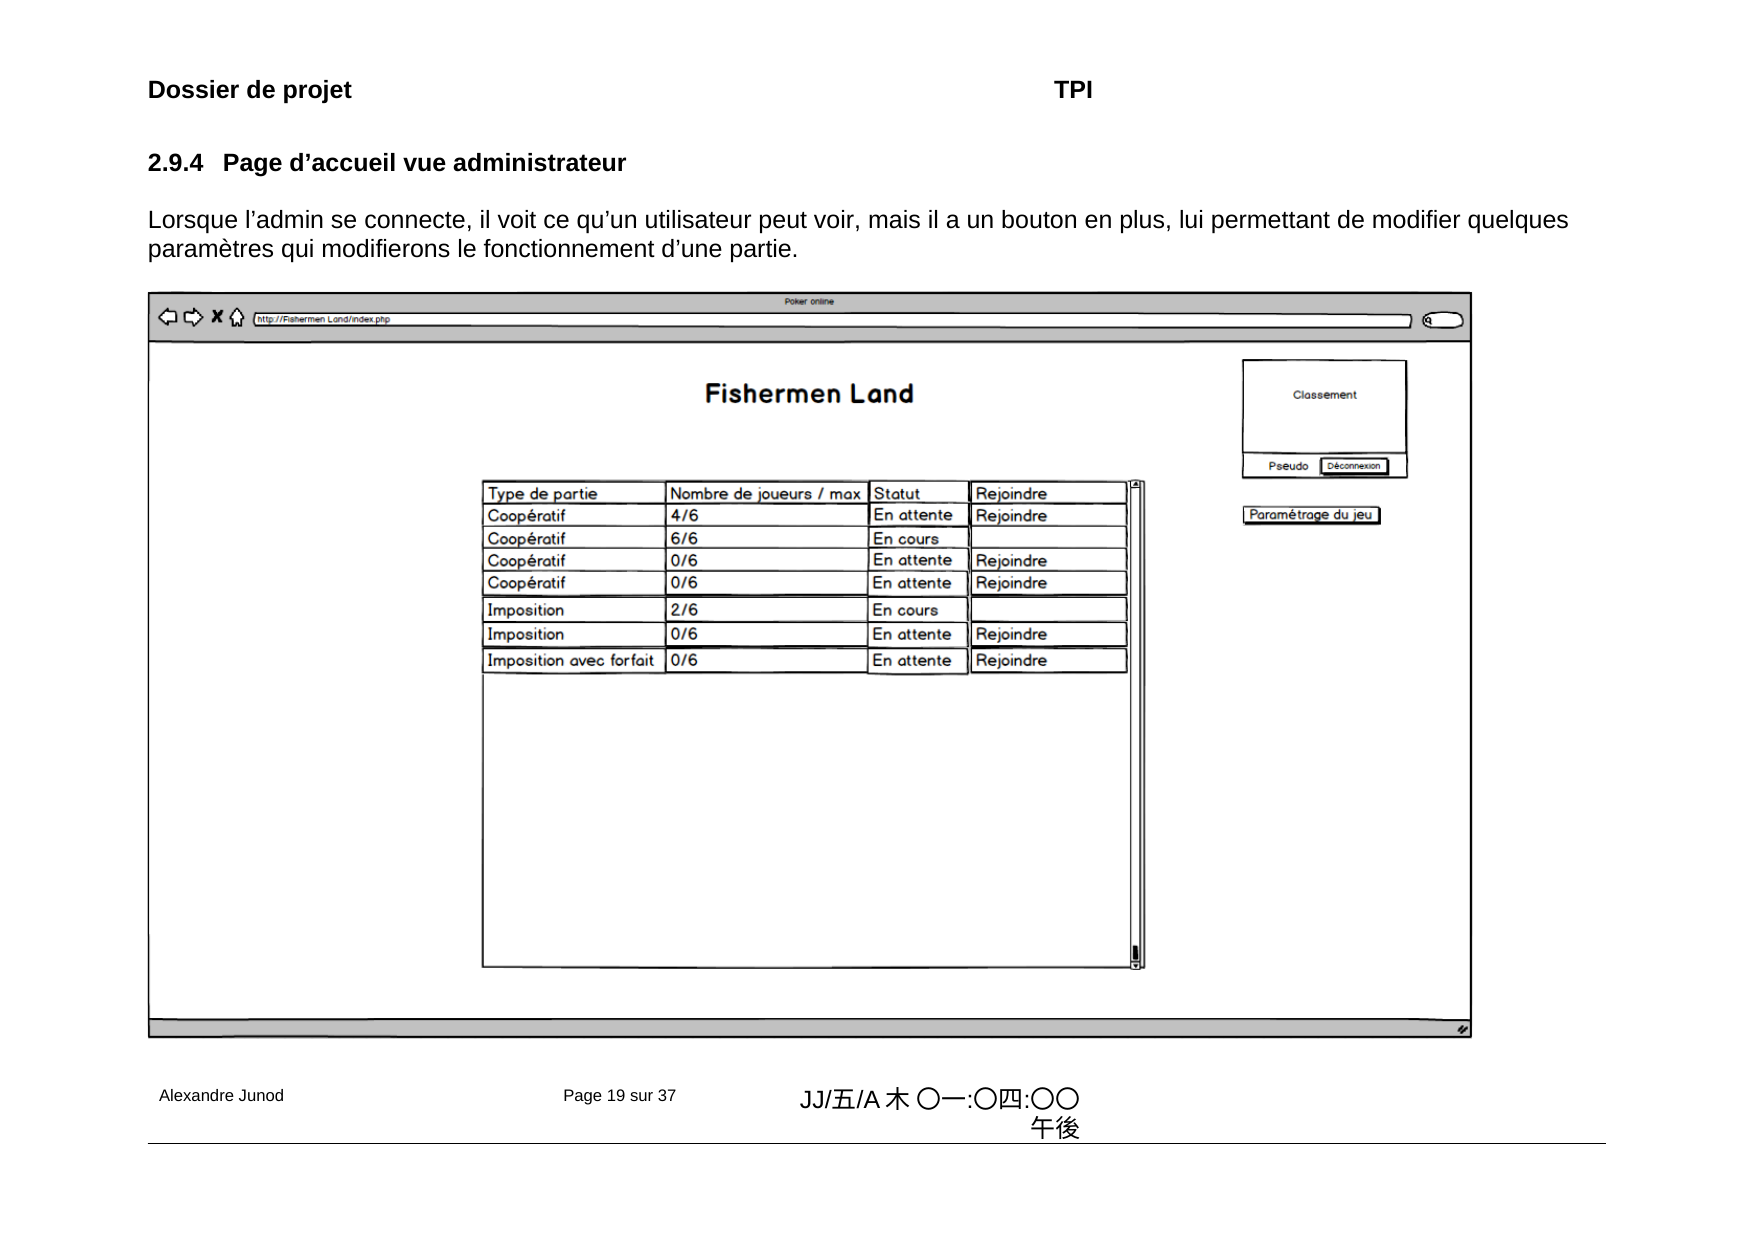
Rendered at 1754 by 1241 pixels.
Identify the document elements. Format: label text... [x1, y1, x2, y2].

picture [147, 291, 1473, 1039]
subtitle Page d’accueil vue administrateur [148, 148, 1606, 176]
text Lorsque l’admin se connecte, il voit ce qu’un utilisateur peut voir, mais il a un bouton en plus, lui permettant de modifier quelques paramètres qui modifierons le fonctionnement d’une partie. [148, 205, 1606, 263]
